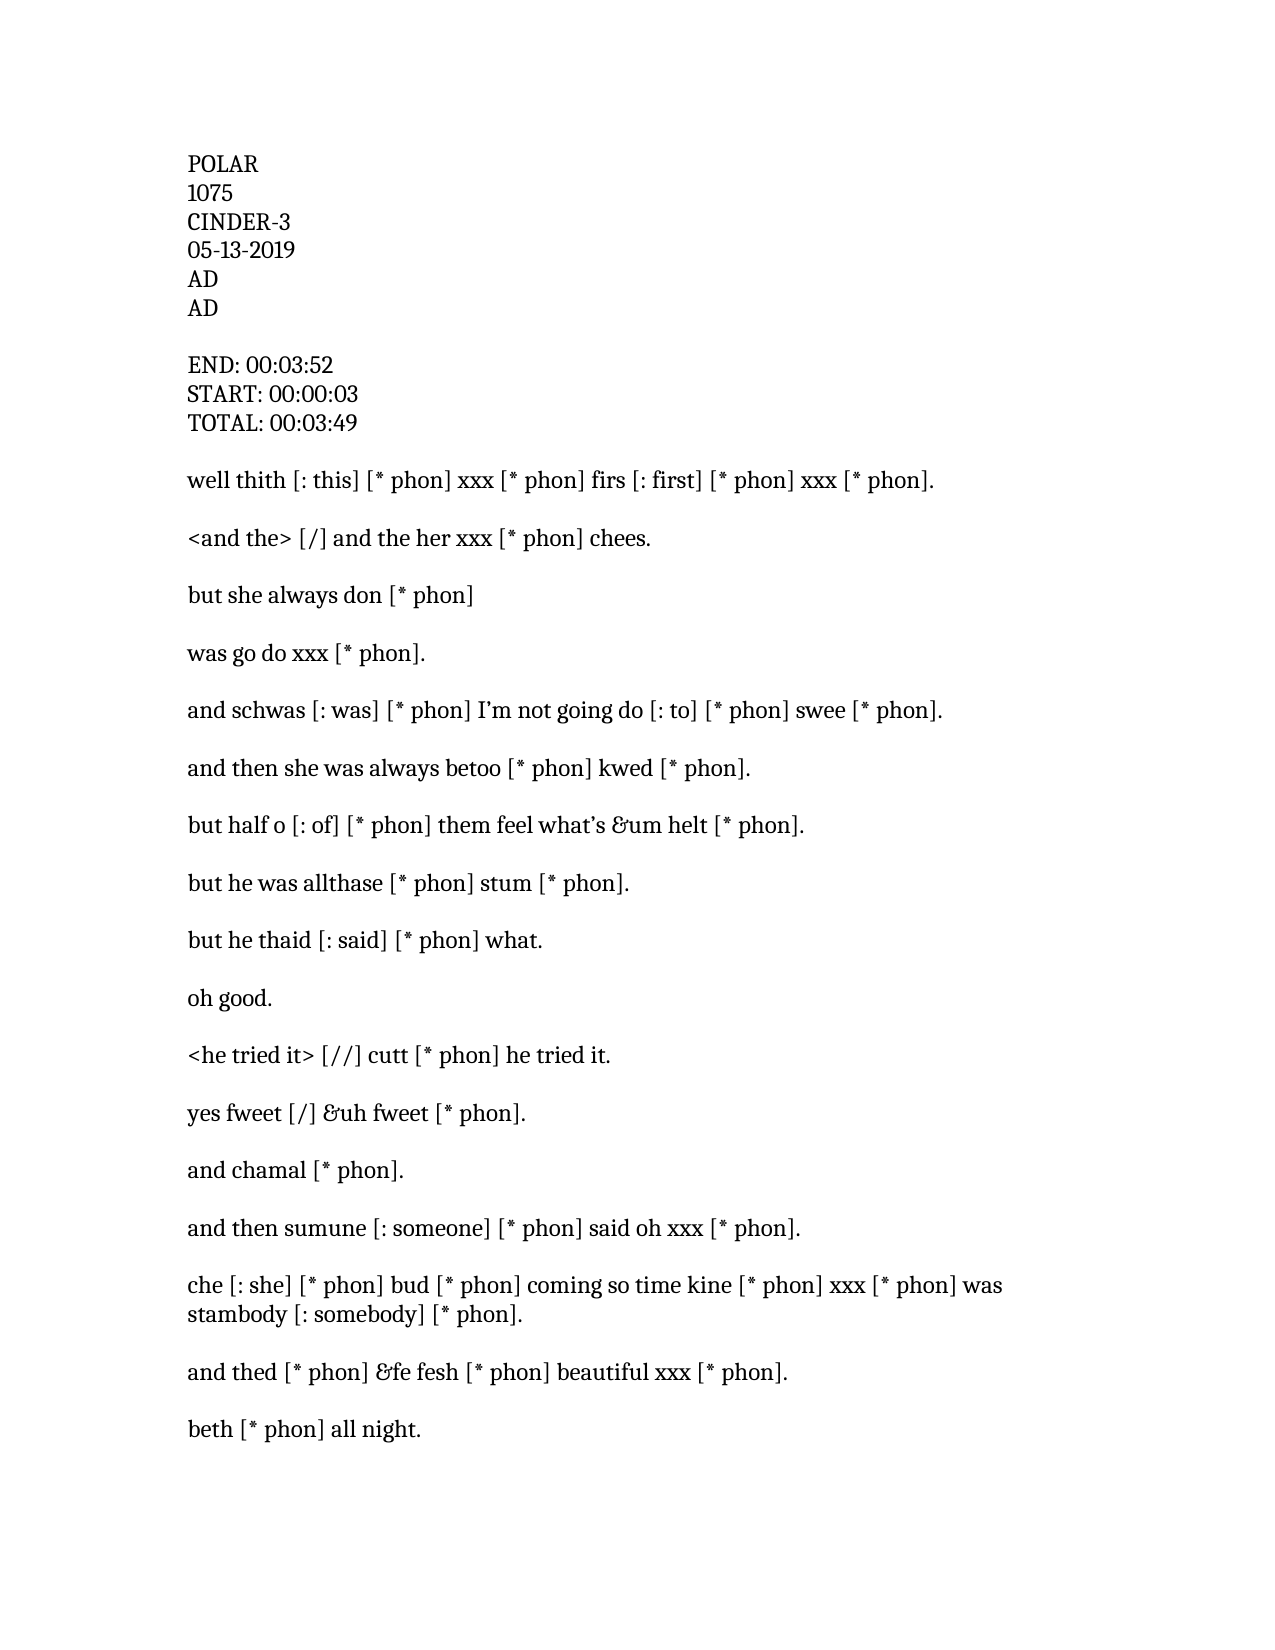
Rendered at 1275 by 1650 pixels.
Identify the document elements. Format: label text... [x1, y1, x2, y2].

text che [: she] [* phon] bud [* phon] coming so time kine [* phon] xxx [* phon] was stambody [: somebody] [* phon]. [187, 1271, 1087, 1329]
text and then she was always betoo [* phon] kwed [* phon]. [187, 754, 1087, 782]
text POLAR [187, 150, 1087, 179]
text and schwas [: was] [* phon] I’m not going do [: to] [* phon] swee [* phon]. [187, 696, 1087, 725]
text <and the> [/] and the her xxx [* phon] chees. [187, 524, 1087, 552]
text START: 00:00:03 [187, 380, 1087, 409]
text and then sumune [: someone] [* phon] said oh xxx [* phon]. [187, 1214, 1087, 1242]
text but half o [: of] [* phon] them feel what’s &um helt [* phon]. [187, 811, 1087, 840]
text was go do xxx [* phon]. [187, 639, 1087, 667]
text 05-13-2019 [187, 236, 1087, 265]
text CINDER-3 [187, 207, 1087, 236]
text but she always don [* phon] [187, 581, 1087, 610]
text yes fweet [/] &uh fweet [* phon]. [187, 1099, 1087, 1127]
text and chamal [* phon]. [187, 1156, 1087, 1185]
text AD [187, 294, 1087, 322]
text and thed [* phon] &fe fesh [* phon] beautiful xxx [* phon]. [187, 1357, 1087, 1386]
text oh good. [187, 984, 1087, 1012]
text END: 00:03:52 [187, 351, 1087, 380]
text well thith [: this] [* phon] xxx [* phon] firs [: first] [* phon] xxx [* phon]. [187, 466, 1087, 495]
text <he tried it> [//] cutt [* phon] he tried it. [187, 1041, 1087, 1070]
text beth [* phon] all night. [187, 1415, 1087, 1444]
text AD [187, 265, 1087, 294]
text TOTAL: 00:03:49 [187, 409, 1087, 437]
text 1075 [187, 179, 1087, 207]
text but he thaid [: said] [* phon] what. [187, 926, 1087, 955]
text but he was allthase [* phon] stum [* phon]. [187, 869, 1087, 897]
